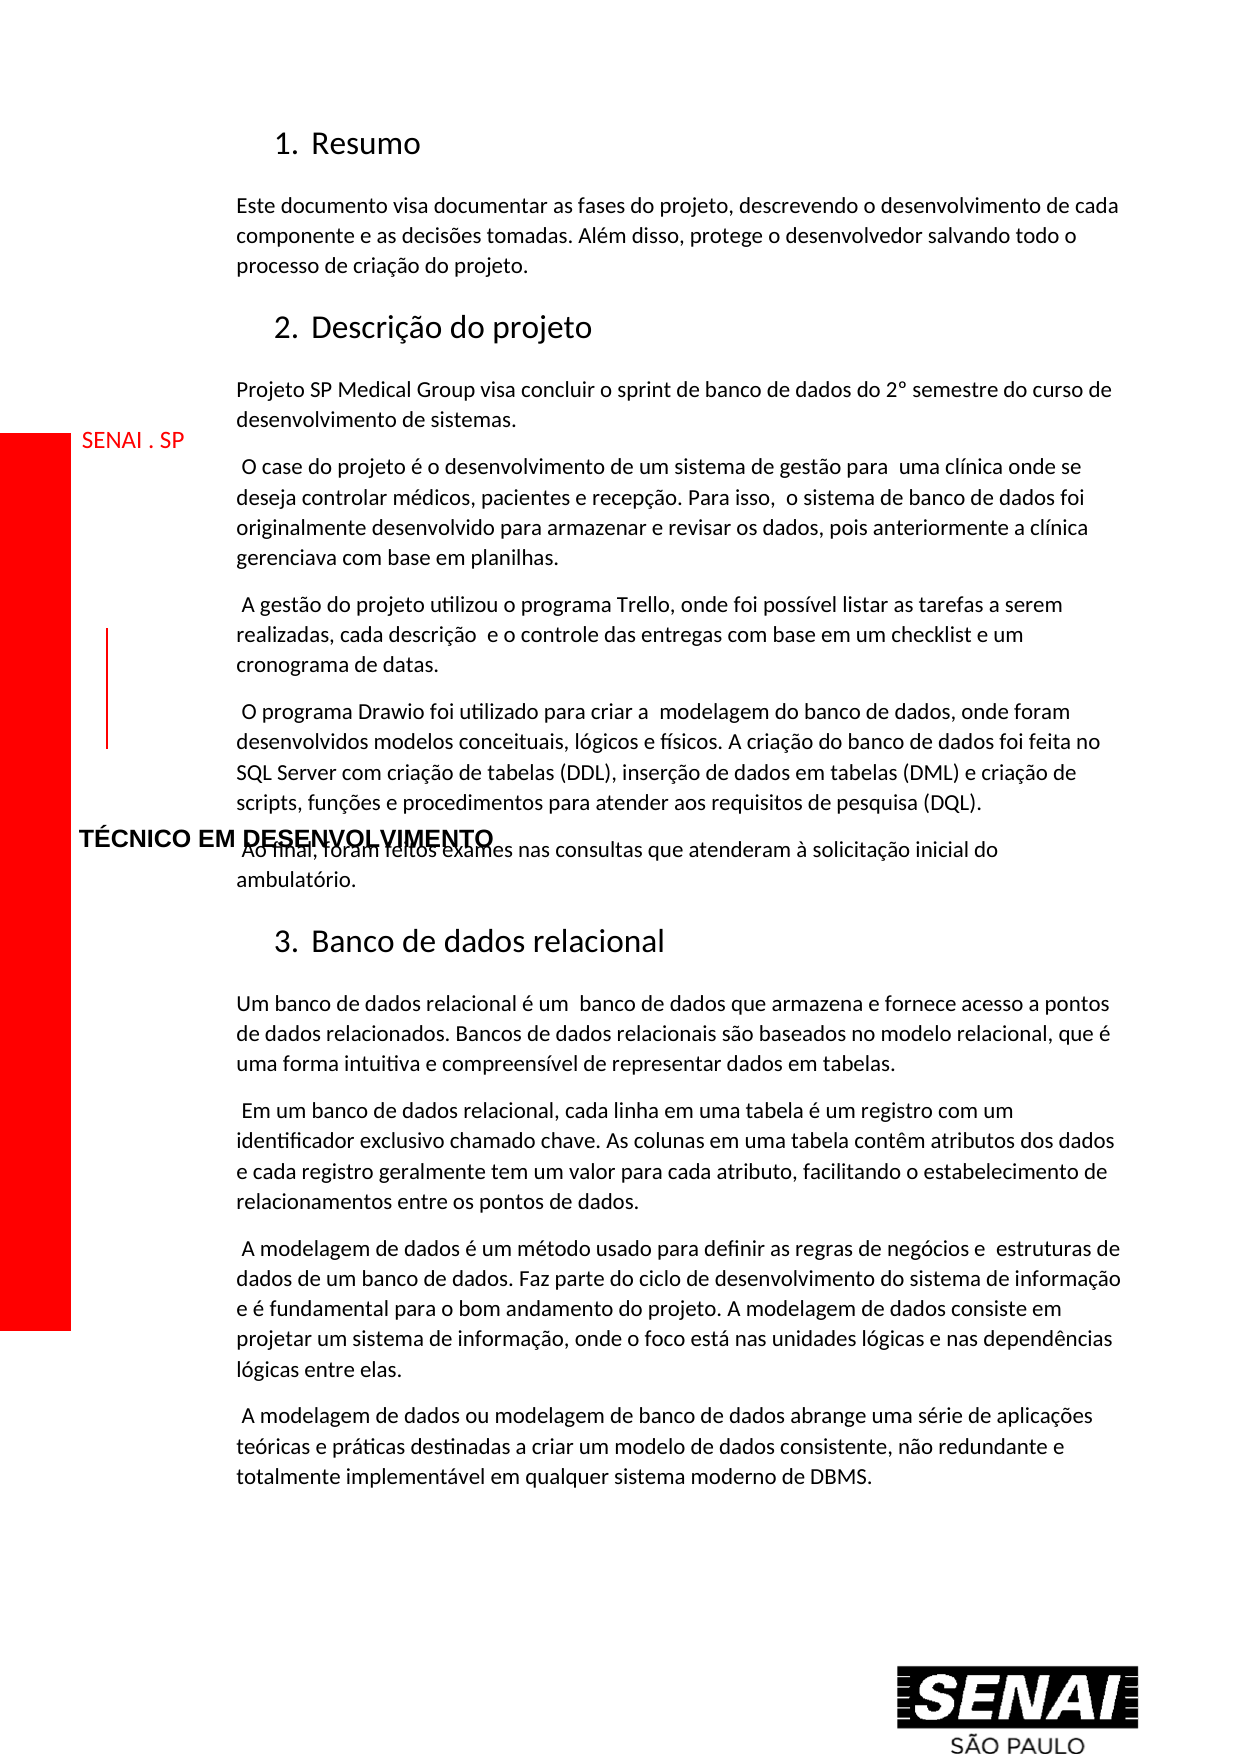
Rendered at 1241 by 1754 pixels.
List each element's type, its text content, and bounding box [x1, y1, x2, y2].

text Ao final, foram feitos exames nas consultas que atenderam à solicitação inicial do ambulatório. [236, 835, 1123, 893]
picture [897, 1659, 1143, 1754]
text Um banco de dados relacional é um banco de dados que armazena e fornece acesso a pontos de dados relacionados. Bancos de dados relacionais são baseados no modelo relacional, que é uma forma intuitiva e compreensível de representar dados em tabelas. [236, 989, 1123, 1077]
text A gestão do projeto utilizou o programa Trello, onde foi possível listar as tarefas a serem realizadas, cada descrição e o controle das entregas com base em um checklist e um cronograma de datas. [236, 590, 1123, 678]
text Em um banco de dados relacional, cada linha em uma tabela é um registro com um identificador exclusivo chamado chave. As colunas em uma tabela contêm atributos dos dados e cada registro geralmente tem um valor para cada atributo, facilitando o estabelecimento de relacionamentos entre os pontos de dados. [236, 1096, 1123, 1215]
text A modelagem de dados é um método usado para definir as regras de negócios e estruturas de dados de um banco de dados. Faz parte do ciclo de desenvolvimento do sistema de informação e é fundamental para o bom andamento do projeto. A modelagem de dados consiste em projetar um sistema de informação, onde o foco está nas unidades lógicas e nas dependências lógicas entre elas. [236, 1234, 1123, 1383]
text A modelagem de dados ou modelagem de banco de dados abrange uma série de aplicações teóricas e práticas destinadas a criar um modelo de dados consistente, não redundante e totalmente implementável em qualquer sistema moderno de DBMS. [236, 1402, 1123, 1490]
text O programa Drawio foi utilizado para criar a modelagem do banco de dados, onde foram desenvolvidos modelos conceituais, lógicos e físicos. A criação do banco de dados foi feita no SQL Server com criação de tabelas (DDL), inserção de dados em tabelas (DML) e criação de scripts, funções e procedimentos para atender aos requisitos de pesquisa (DQL). [236, 697, 1123, 816]
text O case do projeto é o desenvolvimento de um sistema de gestão para uma clínica onde se deseja controlar médicos, pacientes e recepção. Para isso, o sistema de banco de dados foi originalmente desenvolvido para armazenar e revisar os dados, pois anteriormente a clínica gerenciava com base em planilhas. [236, 452, 1123, 571]
text Projeto SP Medical Group visa concluir o sprint de banco de dados do 2º semestre do curso de desenvolvimento de sistemas. [236, 375, 1123, 433]
subtitle Descrição do projeto [274, 306, 1123, 347]
text Este documento visa documentar as fases do projeto, descrevendo o desenvolvimento de cada componente e as decisões tomadas. Além disso, protege o desenvolvedor salvando todo o processo de criação do projeto. [236, 191, 1123, 279]
subtitle Resumo [274, 122, 1123, 162]
subtitle Banco de dados relacional [274, 920, 1123, 961]
